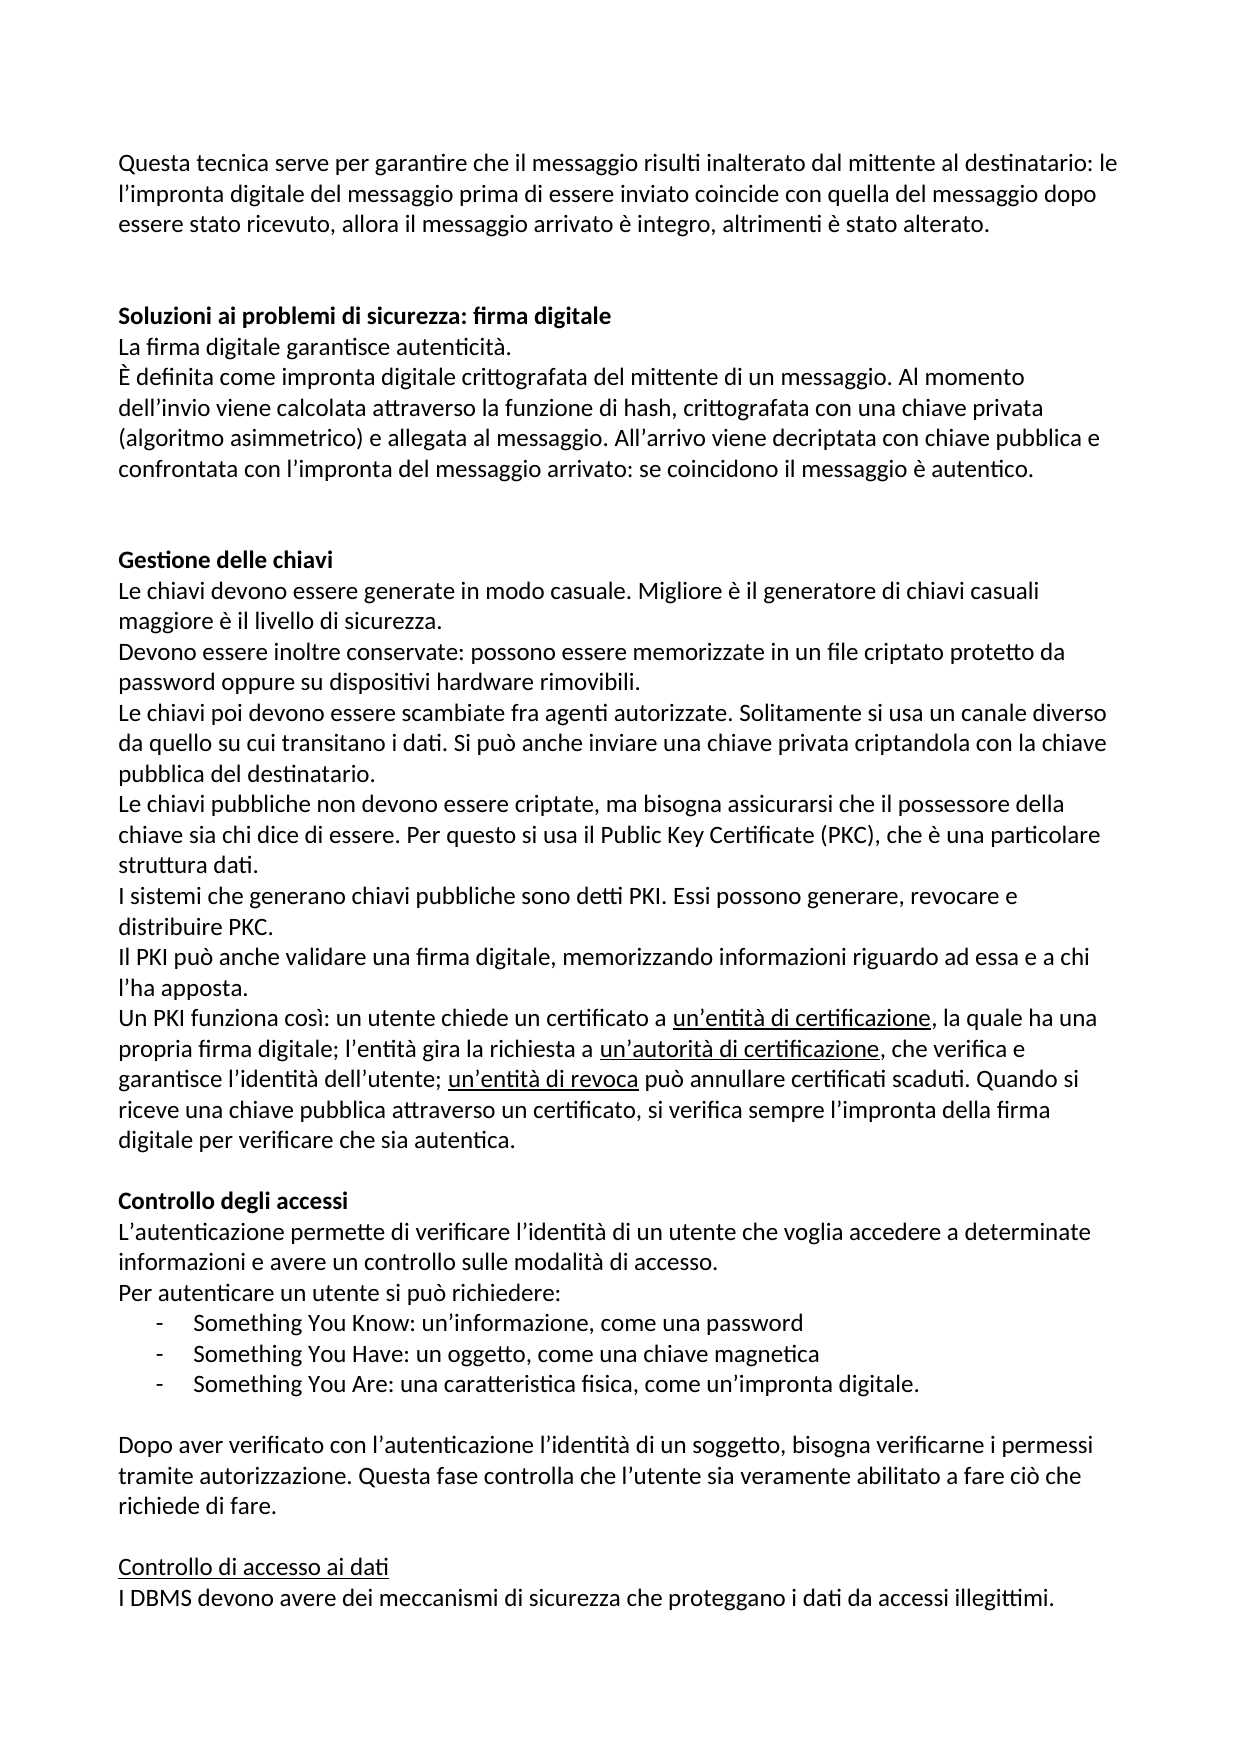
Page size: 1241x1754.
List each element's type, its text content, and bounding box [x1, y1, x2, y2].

text La firma digitale garantisce autenticità. [118, 331, 1122, 361]
text Le chiavi pubbliche non devono essere criptate, ma bisogna assicurarsi che il possessore della chiave sia chi dice di essere. Per questo si usa il Public Key Certificate (PKC), che è una particolare struttura dati. [118, 788, 1122, 880]
text Un PKI funziona così: un utente chiede un certificato a un’entità di certificazione, la quale ha una propria firma digitale; l’entità gira la richiesta a un’autorità di certificazione, che verifica e garantisce l’identità dell’utente; un’entità di revoca può annullare certificati scaduti. Quando si riceve una chiave pubblica attraverso un certificato, si verifica sempre l’impronta della firma digitale per verificare che sia autentica. [118, 1002, 1122, 1155]
text Gestione delle chiavi [118, 544, 1122, 575]
text Dopo aver verificato con l’autenticazione l’identità di un soggetto, bisogna verificarne i permessi tramite autorizzazione. Questa fase controlla che l’utente sia veramente abilitato a fare ciò che richiede di fare. [118, 1429, 1122, 1521]
text Controllo degli accessi [118, 1185, 1122, 1216]
list Something You Have: un oggetto, come una chiave magnetica [156, 1338, 1122, 1368]
text I DBMS devono avere dei meccanismi di sicurezza che proteggano i dati da accessi illegittimi. [118, 1582, 1122, 1613]
list Something You Are: una caratteristica fisica, come un’impronta digitale. [156, 1368, 1122, 1399]
list Something You Know: un’informazione, come una password [156, 1307, 1122, 1338]
text Per autenticare un utente si può richiedere: [118, 1277, 1122, 1307]
text È definita come impronta digitale crittografata del mittente di un messaggio. Al momento dell’invio viene calcolata attraverso la funzione di hash, crittografata con una chiave privata (algoritmo asimmetrico) e allegata al messaggio. All’arrivo viene decriptata con chiave pubblica e confrontata con l’impronta del messaggio arrivato: se coincidono il messaggio è autentico. [118, 361, 1122, 483]
text L’autenticazione permette di verificare l’identità di un utente che voglia accedere a determinate informazioni e avere un controllo sulle modalità di accesso. [118, 1216, 1122, 1277]
text Devono essere inoltre conservate: possono essere memorizzate in un file criptato protetto da password oppure su dispositivi hardware rimovibili. [118, 636, 1122, 697]
text Soluzioni ai problemi di sicurezza: firma digitale [118, 300, 1122, 331]
text Le chiavi poi devono essere scambiate fra agenti autorizzate. Solitamente si usa un canale diverso da quello su cui transitano i dati. Si può anche inviare una chiave privata criptandola con la chiave pubblica del destinatario. [118, 697, 1122, 788]
text Le chiavi devono essere generate in modo casuale. Migliore è il generatore di chiavi casuali maggiore è il livello di sicurezza. [118, 575, 1122, 636]
text I sistemi che generano chiavi pubbliche sono detti PKI. Essi possono generare, revocare e distribuire PKC. [118, 880, 1122, 941]
text Questa tecnica serve per garantire che il messaggio risulti inalterato dal mittente al destinatario: le l’impronta digitale del messaggio prima di essere inviato coincide con quella del messaggio dopo essere stato ricevuto, allora il messaggio arrivato è integro, altrimenti è stato alterato. [118, 148, 1122, 239]
text Il PKI può anche validare una firma digitale, memorizzando informazioni riguardo ad essa e a chi l’ha apposta. [118, 941, 1122, 1002]
text Controllo di accesso ai dati [118, 1552, 1122, 1582]
